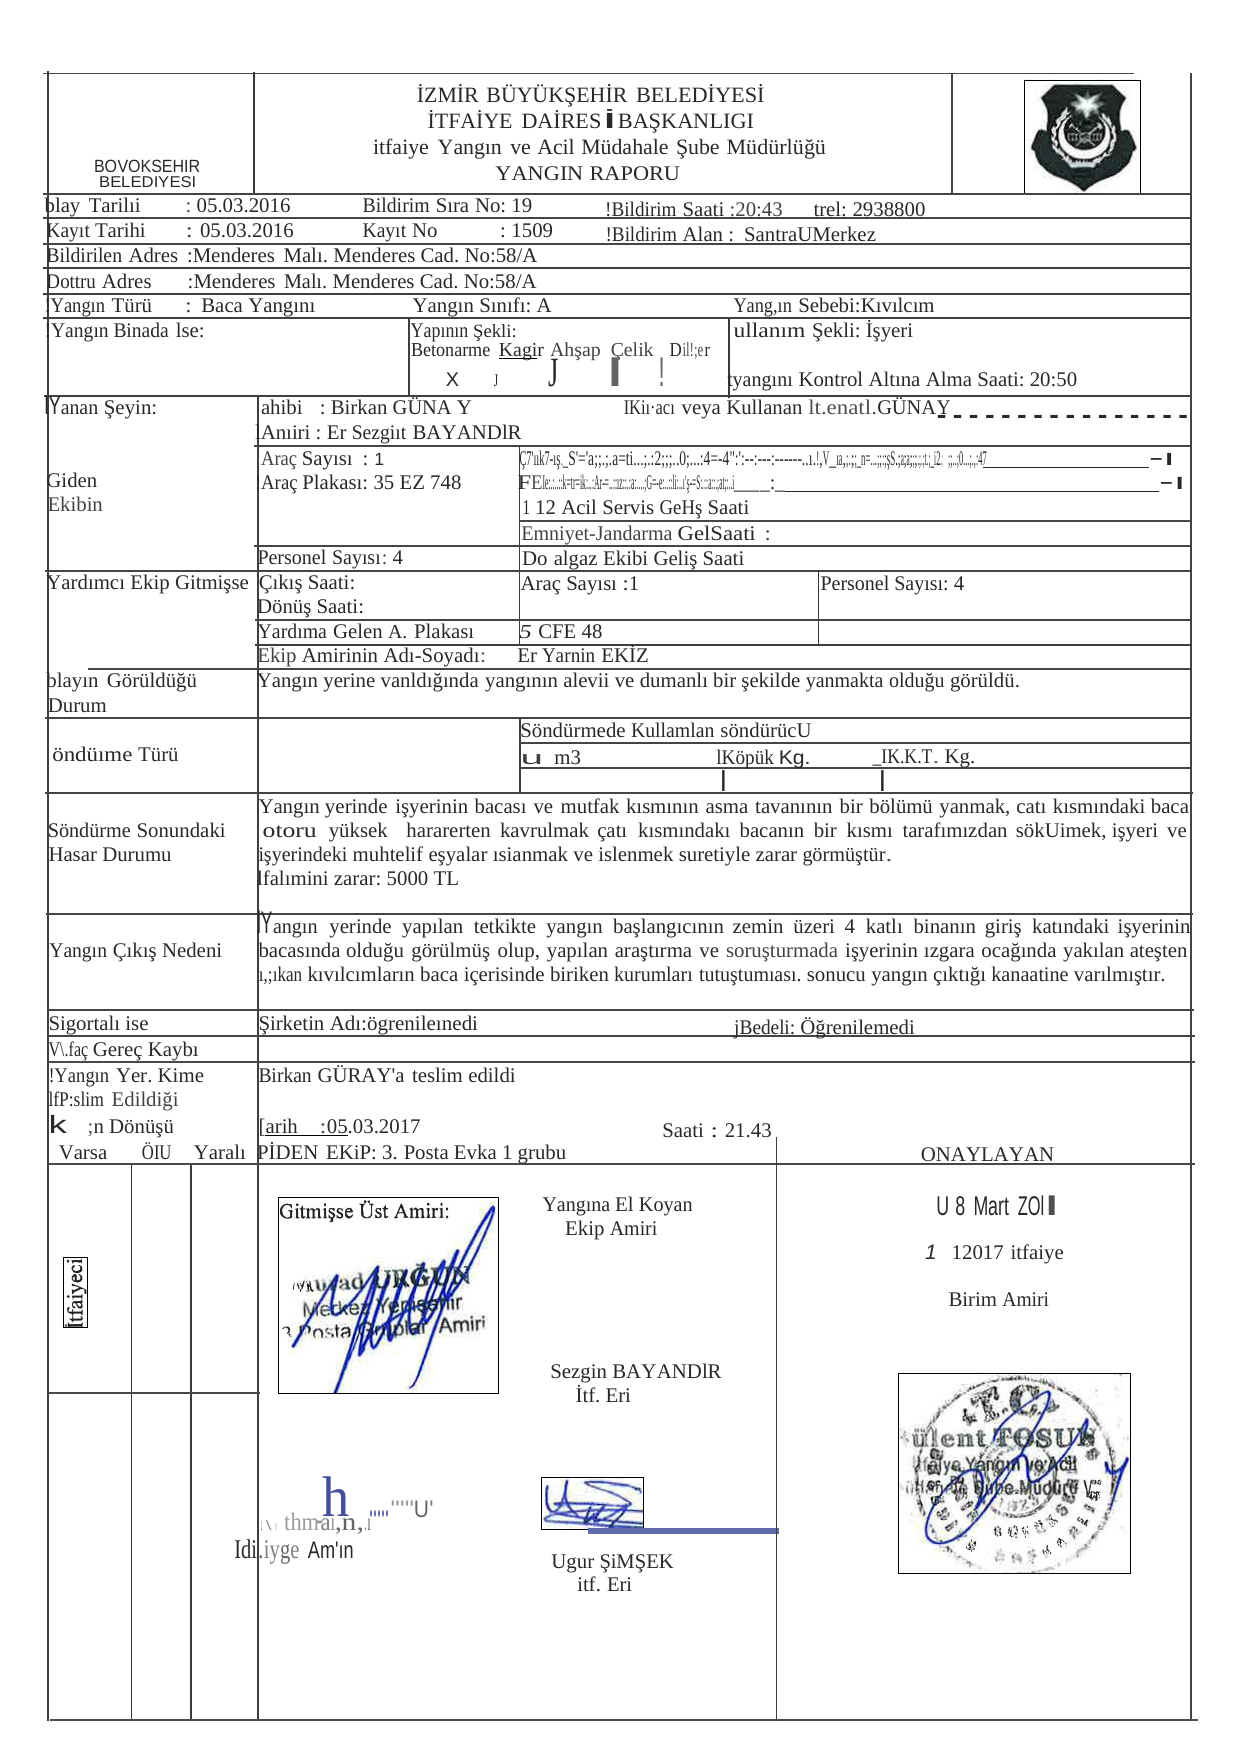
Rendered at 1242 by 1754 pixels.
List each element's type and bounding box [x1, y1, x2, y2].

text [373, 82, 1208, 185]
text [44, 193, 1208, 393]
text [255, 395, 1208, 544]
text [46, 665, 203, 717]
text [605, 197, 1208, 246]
picture [899, 1374, 1130, 1573]
picture [279, 1198, 498, 1393]
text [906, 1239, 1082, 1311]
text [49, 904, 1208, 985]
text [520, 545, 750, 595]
picture [1025, 81, 1140, 133]
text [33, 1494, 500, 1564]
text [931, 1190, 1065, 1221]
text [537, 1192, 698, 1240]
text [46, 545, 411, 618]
picture [64, 1258, 87, 1327]
picture [542, 1478, 643, 1529]
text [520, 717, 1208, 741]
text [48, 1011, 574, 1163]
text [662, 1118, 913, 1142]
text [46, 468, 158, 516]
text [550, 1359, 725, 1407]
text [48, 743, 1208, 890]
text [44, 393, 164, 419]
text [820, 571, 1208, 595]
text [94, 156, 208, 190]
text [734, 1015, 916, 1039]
picture [1025, 159, 1140, 193]
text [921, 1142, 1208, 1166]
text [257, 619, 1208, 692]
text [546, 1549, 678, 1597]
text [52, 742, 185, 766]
